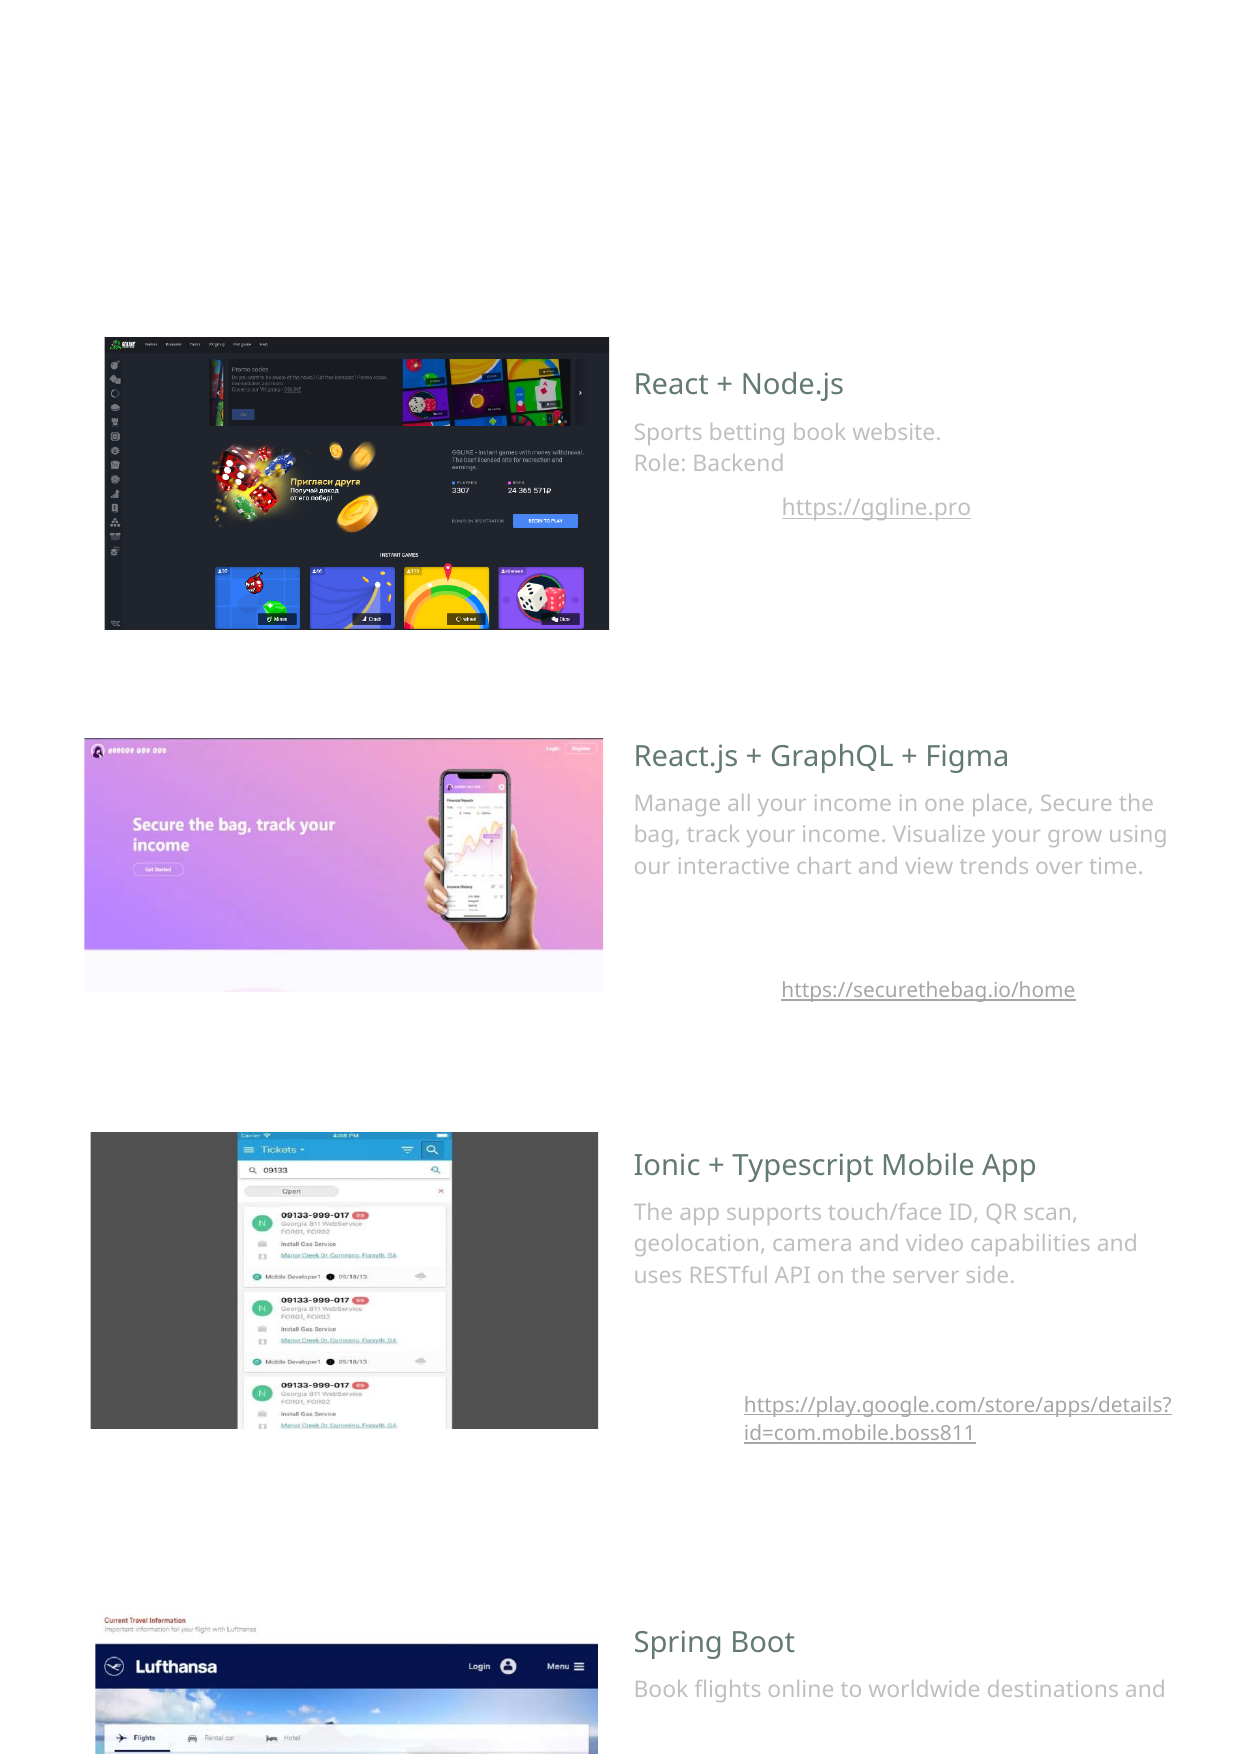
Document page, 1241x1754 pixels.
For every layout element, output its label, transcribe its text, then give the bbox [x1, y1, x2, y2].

picture [90, 1132, 599, 1429]
text Manage all your income in one place, Secure the bag, track your income. Visualize your grow using our interactive chart and view trends over time. [633, 787, 1173, 881]
text Sports betting book website. Role: Backend [633, 416, 1173, 478]
picture [84, 738, 604, 992]
subtitle Spring Boot [633, 1621, 1173, 1661]
picture [103, 337, 609, 629]
subtitle React.js + GraphQL + Figma [633, 735, 1173, 774]
text https://play.google.com/store/apps/details?id=com.mobile.boss811 [744, 1390, 1173, 1447]
subtitle Ionic + Typescript Mobile App [633, 1144, 1173, 1183]
picture [95, 1608, 598, 1754]
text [633, 1673, 1173, 1704]
text https://ggline.pro [746, 491, 1173, 522]
text The app supports touch/face ID, QR scan, geolocation, camera and video capabilities and uses RESTful API on the server side. [633, 1196, 1173, 1290]
subtitle React + Node.js [633, 364, 1173, 403]
text https://securethebag.io/home [781, 975, 1173, 1003]
